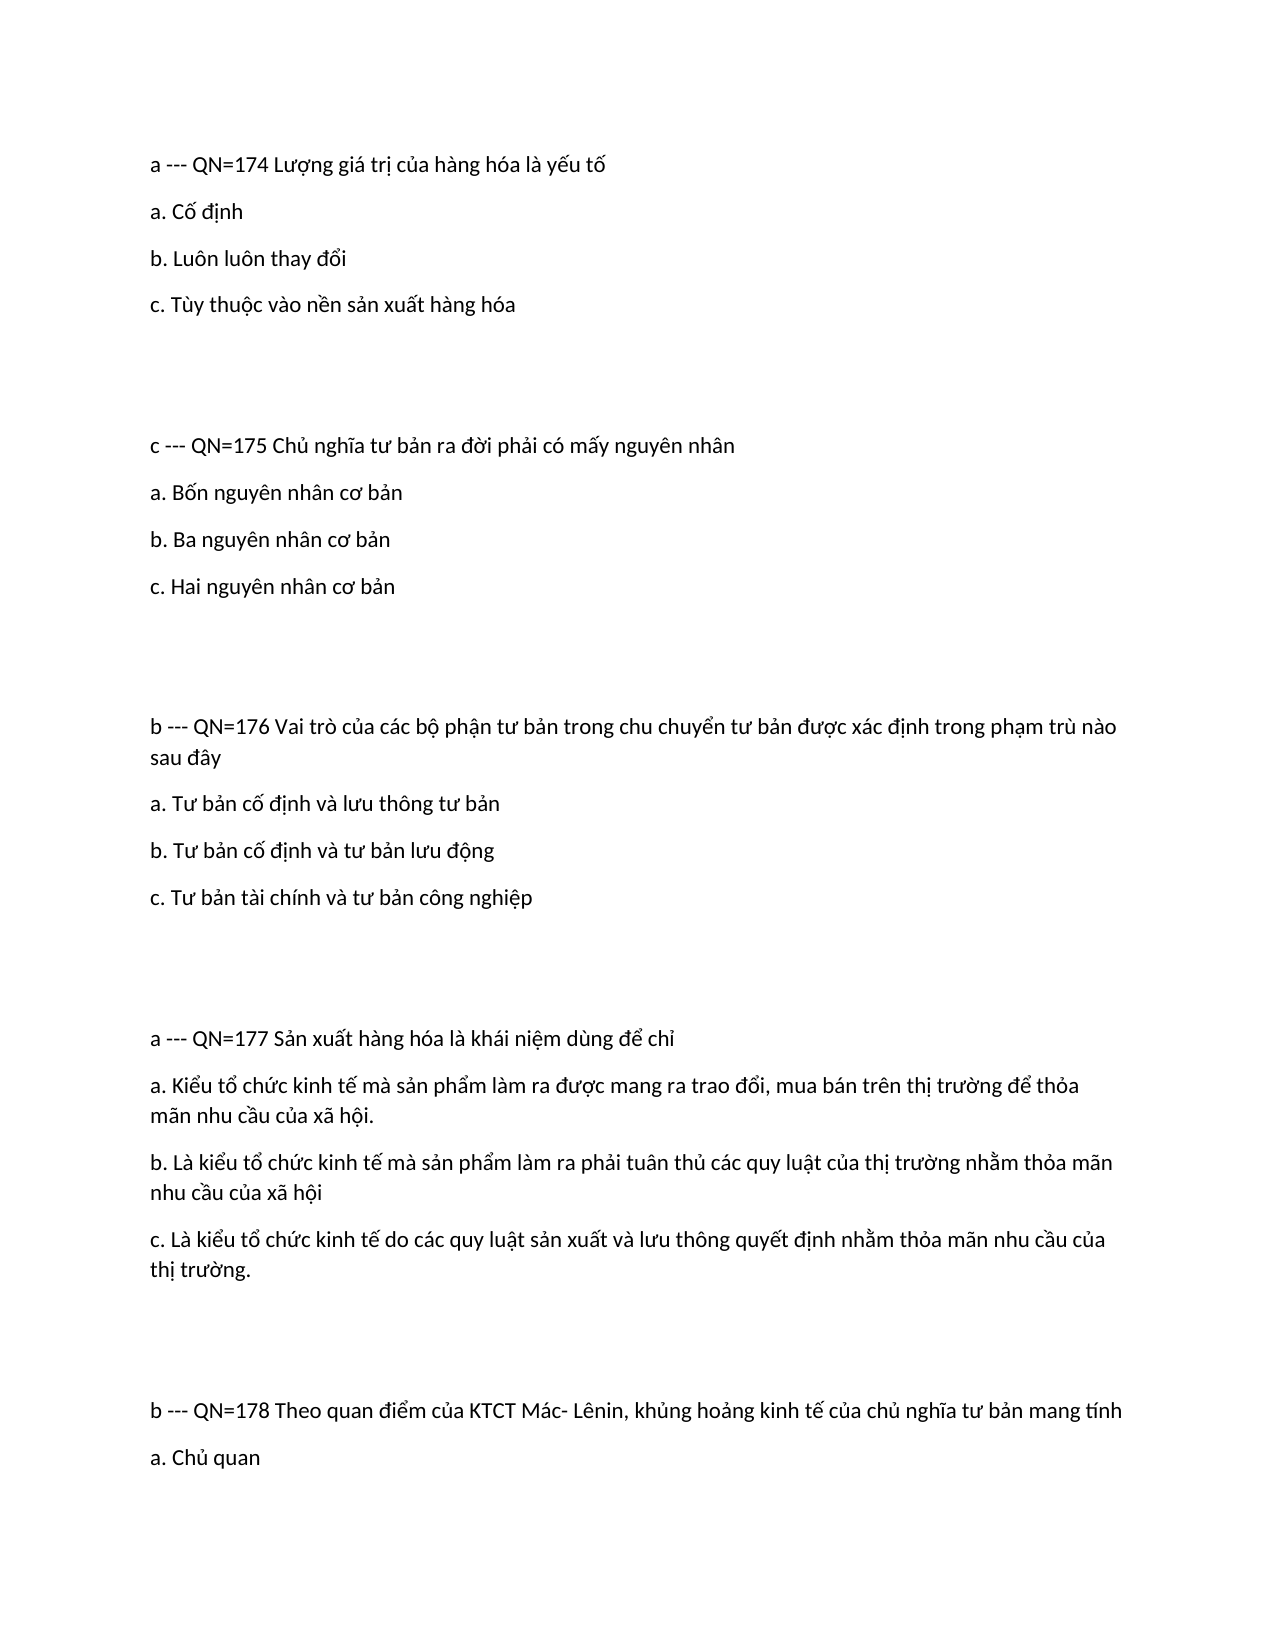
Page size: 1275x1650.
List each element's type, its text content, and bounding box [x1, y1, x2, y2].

text a. Bốn nguyên nhân cơ bản [150, 478, 1125, 506]
text b --- QN=178 Theo quan điểm của KTCT Mác- Lênin, khủng hoảng kinh tế của chủ nghĩa tư bản mang tính [150, 1396, 1125, 1424]
text b. Là kiểu tổ chức kinh tế mà sản phẩm làm ra phải tuân thủ các quy luật của thị trường nhằm thỏa mãn nhu cầu của xã hội [150, 1148, 1125, 1206]
text c. Hai nguyên nhân cơ bản [150, 572, 1125, 600]
text a --- QN=177 Sản xuất hàng hóa là khái niệm dùng để chỉ [150, 1024, 1125, 1052]
text a. Kiểu tổ chức kinh tế mà sản phẩm làm ra được mang ra trao đổi, mua bán trên thị trường để thỏa mãn nhu cầu của xã hội. [150, 1071, 1125, 1129]
text a. Chủ quan [150, 1443, 1125, 1471]
text c. Là kiểu tổ chức kinh tế do các quy luật sản xuất và lưu thông quyết định nhằm thỏa mãn nhu cầu của thị trường. [150, 1225, 1125, 1283]
text b. Luôn luôn thay đổi [150, 244, 1125, 272]
text c --- QN=175 Chủ nghĩa tư bản ra đời phải có mấy nguyên nhân [150, 431, 1125, 459]
text b --- QN=176 Vai trò của các bộ phận tư bản trong chu chuyển tư bản được xác định trong phạm trù nào sau đây [150, 712, 1125, 771]
text c. Tùy thuộc vào nền sản xuất hàng hóa [150, 291, 1125, 319]
text a --- QN=174 Lượng giá trị của hàng hóa là yếu tố [150, 150, 1125, 178]
text b. Ba nguyên nhân cơ bản [150, 525, 1125, 553]
text a. Tư bản cố định và lưu thông tư bản [150, 789, 1125, 818]
text a. Cố định [150, 197, 1125, 225]
text c. Tư bản tài chính và tư bản công nghiệp [150, 883, 1125, 911]
text b. Tư bản cố định và tư bản lưu động [150, 836, 1125, 864]
